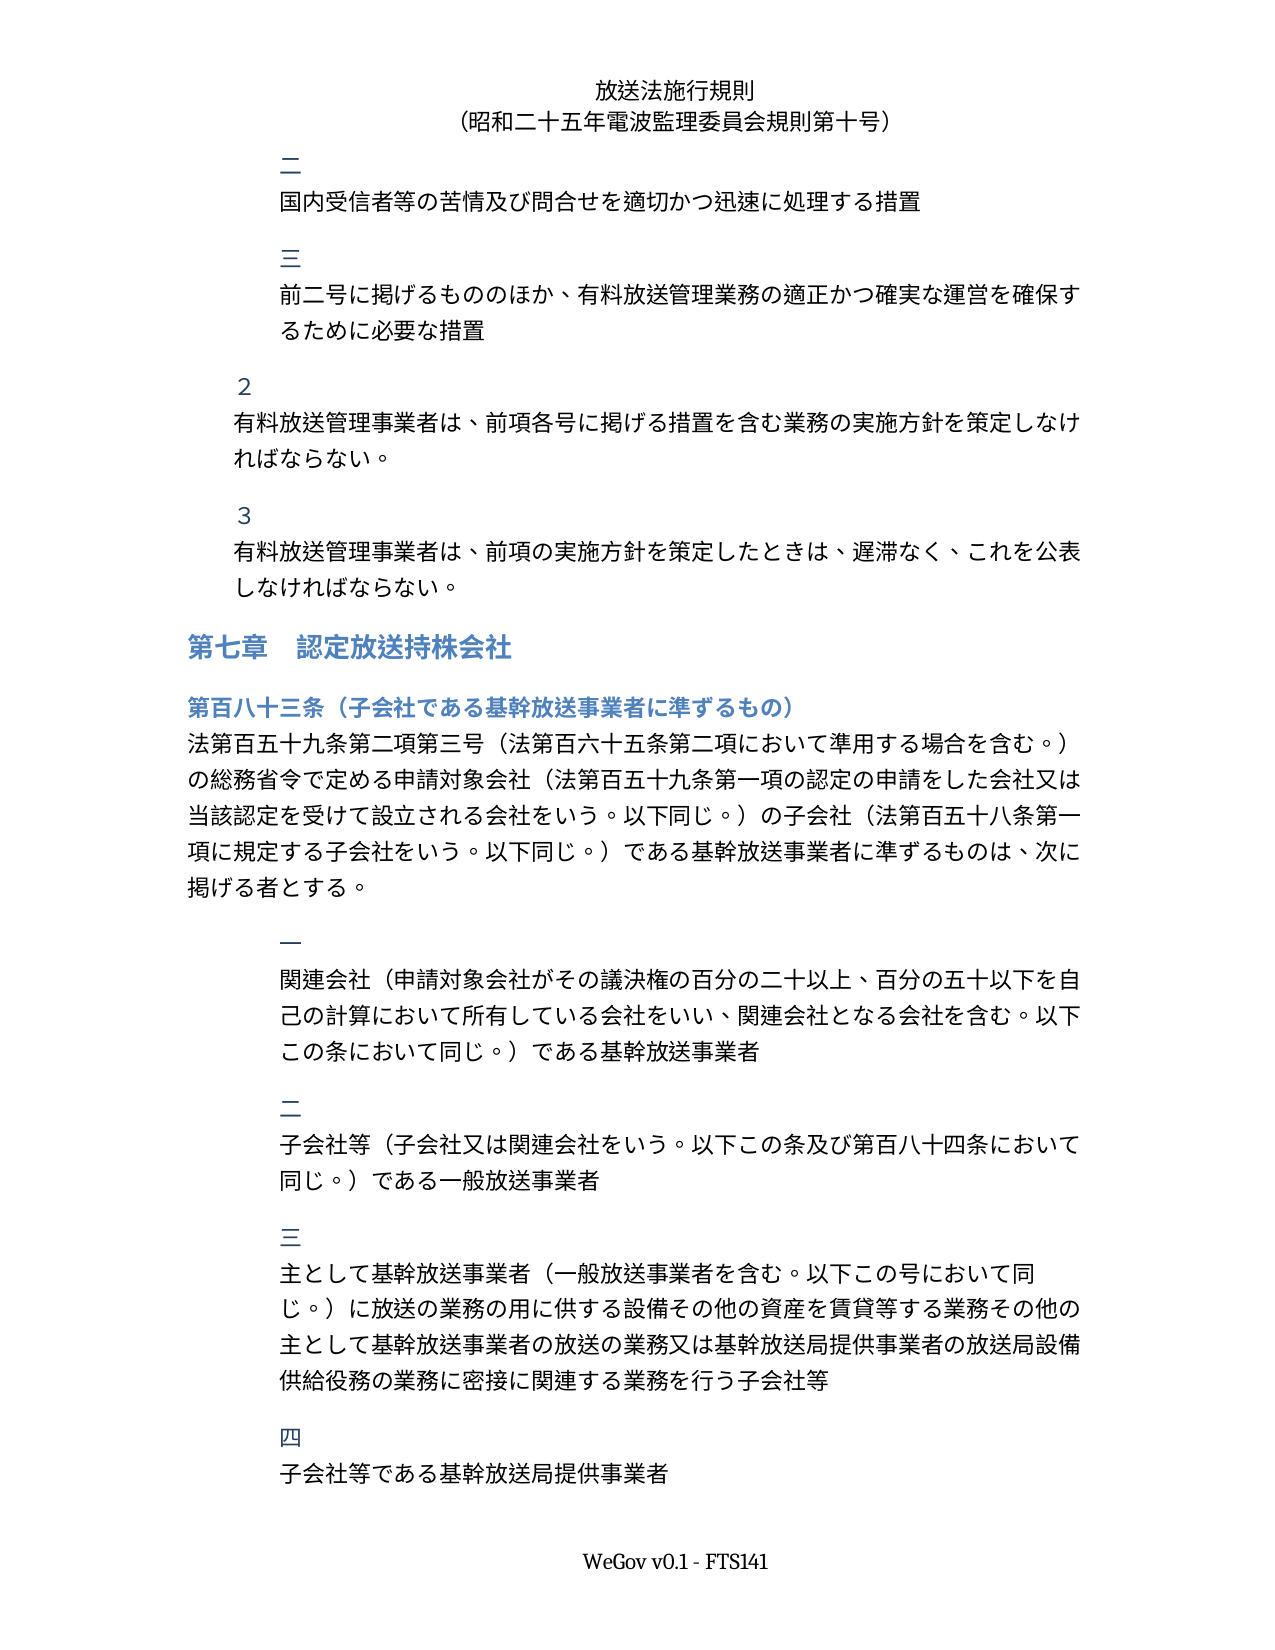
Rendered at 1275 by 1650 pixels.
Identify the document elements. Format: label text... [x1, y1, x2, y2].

subtitle ２ [233, 371, 1087, 403]
text 子会社等（子会社又は関連会社をいう。以下この条及び第百八十四条において同じ。）である一般放送事業者 [279, 1129, 1087, 1196]
subtitle 第七章 認定放送持株会社 [187, 629, 1087, 666]
subtitle 四 [279, 1422, 1087, 1453]
subtitle 第百八十三条（子会社である基幹放送事業者に準ずるもの） [187, 692, 1087, 723]
subtitle 二 [279, 1093, 1087, 1124]
text 前二号に掲げるもののほか、有料放送管理業務の適正かつ確実な運営を確保するために必要な措置 [279, 279, 1087, 346]
subtitle 三 [279, 243, 1087, 274]
subtitle 一 [279, 928, 1087, 959]
text 関連会社（申請対象会社がその議決権の百分の二十以上、百分の五十以下を自己の計算において所有している会社をいい、関連会社となる会社を含む。以下この条において同じ。）である基幹放送事業者 [279, 964, 1087, 1067]
subtitle 三 [279, 1222, 1087, 1253]
subtitle ３ [233, 500, 1087, 531]
text 子会社等である基幹放送局提供事業者 [279, 1458, 1087, 1489]
text 法第百五十九条第二項第三号（法第百六十五条第二項において準用する場合を含む。）の総務省令で定める申請対象会社（法第百五十九条第一項の認定の申請をした会社又は当該認定を受けて設立される会社をいう。以下同じ。）の子会社（法第百五十八条第一項に規定する子会社をいう。以下同じ。）である基幹放送事業者に準ずるものは、次に掲げる者とする。 [187, 728, 1087, 903]
subtitle 二 [279, 150, 1087, 181]
text 国内受信者等の苦情及び問合せを適切かつ迅速に処理する措置 [279, 186, 1087, 217]
text 有料放送管理事業者は、前項各号に掲げる措置を含む業務の実施方針を策定しなければならない。 [233, 407, 1087, 474]
text 有料放送管理事業者は、前項の実施方針を策定したときは、遅滞なく、これを公表しなければならない。 [233, 536, 1087, 603]
text 主として基幹放送事業者（一般放送事業者を含む。以下この号において同じ。）に放送の業務の用に供する設備その他の資産を賃貸等する業務その他の主として基幹放送事業者の放送の業務又は基幹放送局提供事業者の放送局設備供給役務の業務に密接に関連する業務を行う子会社等 [279, 1257, 1087, 1397]
